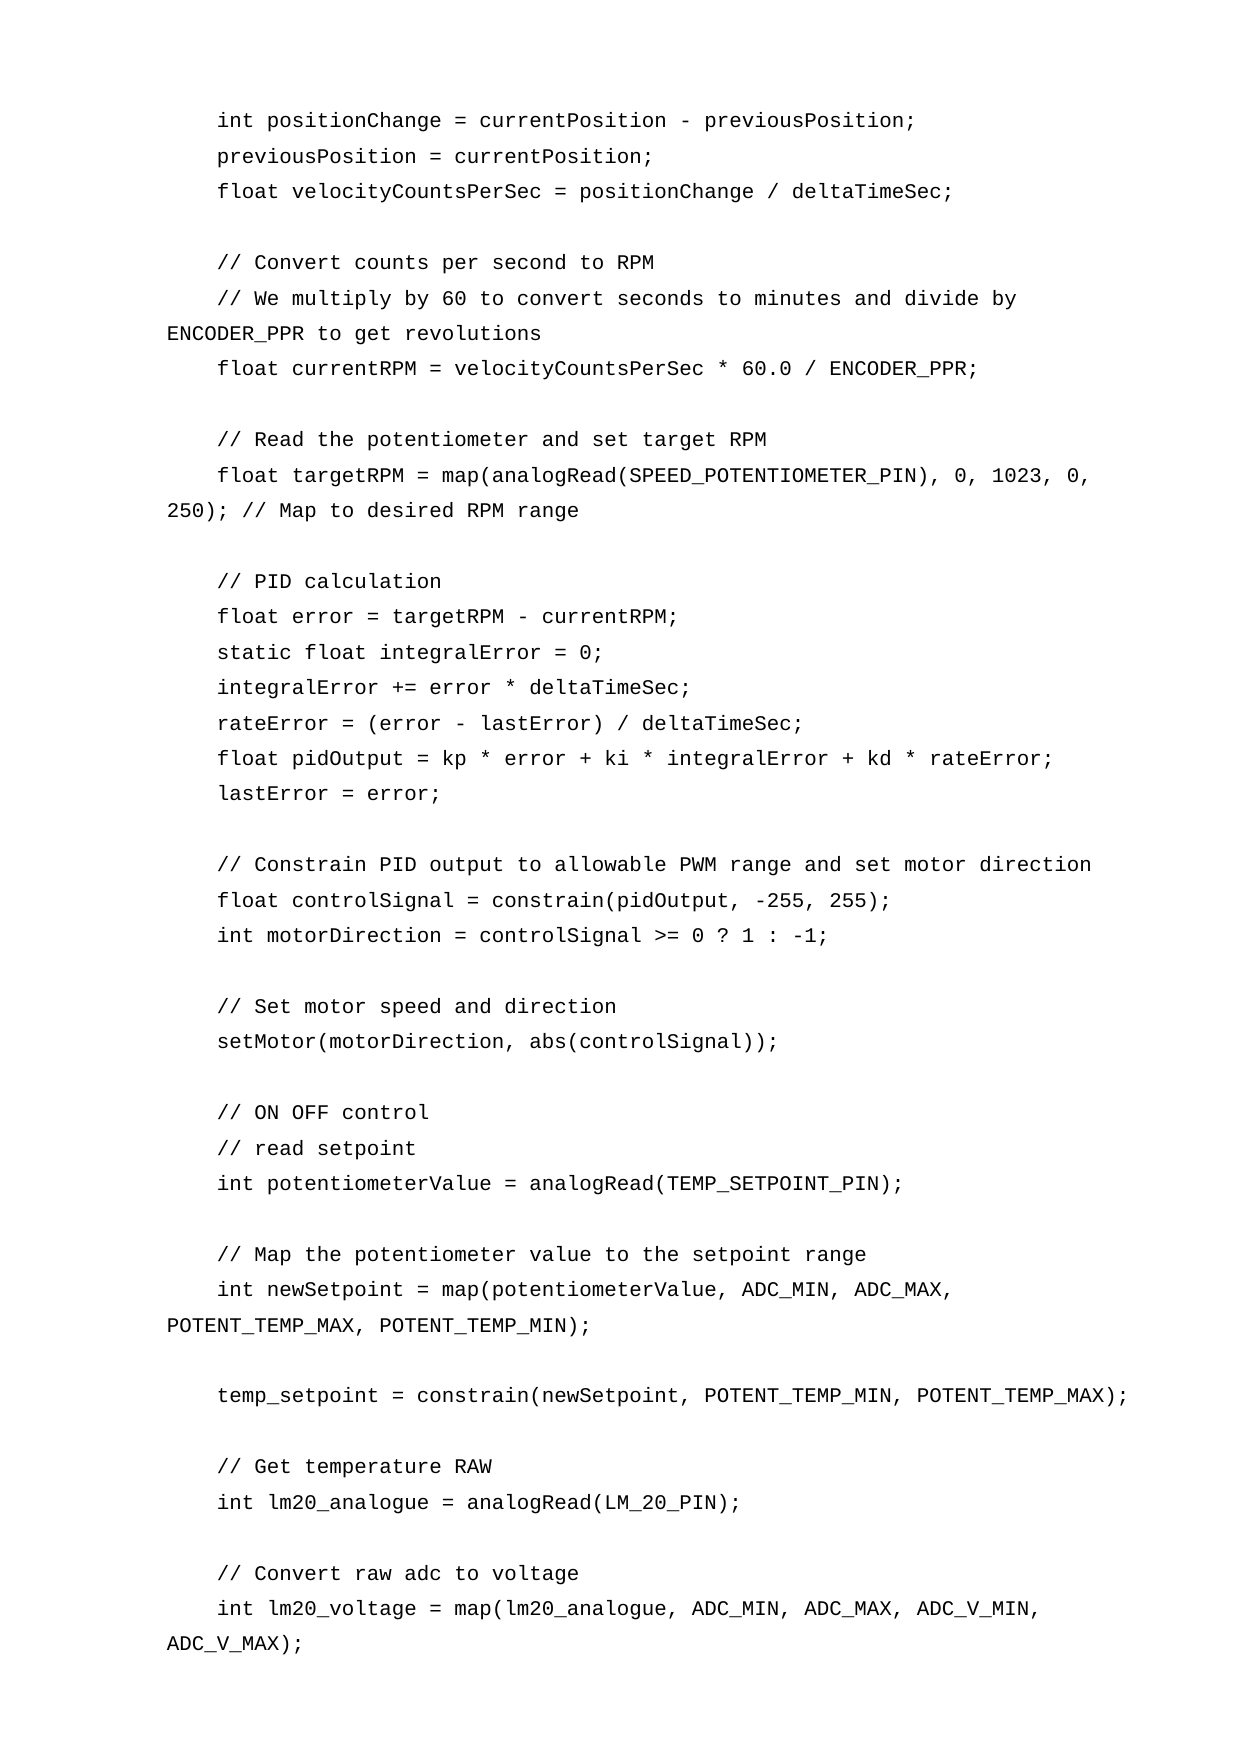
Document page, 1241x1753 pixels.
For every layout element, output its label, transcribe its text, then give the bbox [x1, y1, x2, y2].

text float error = targetRPM - currentRPM; [167, 606, 1163, 630]
text previousPosition = currentPosition; [167, 146, 1163, 169]
text lastError = error; [167, 783, 1163, 807]
text float velocityCountsPerSec = positionChange / deltaTimeSec; [167, 181, 1163, 205]
text integralError += error * deltaTimeSec; [167, 677, 1163, 701]
text float pidOutput = kp * error + ki * integralError + kd * rateError; [167, 748, 1163, 772]
text int lm20_voltage = map(lm20_analogue, ADC_MIN, ADC_MAX, ADC_V_MIN, ADC_V_MAX); [167, 1598, 1163, 1657]
text // Get temperature RAW [167, 1456, 1163, 1480]
text int positionChange = currentPosition - previousPosition; [167, 110, 1163, 134]
text temp_setpoint = constrain(newSetpoint, POTENT_TEMP_MIN, POTENT_TEMP_MAX); [167, 1385, 1163, 1409]
text float controlSignal = constrain(pidOutput, -255, 255); [167, 889, 1163, 913]
text // Constrain PID output to allowable PWM range and set motor direction [167, 854, 1163, 878]
text static float integralError = 0; [167, 642, 1163, 665]
text // Convert counts per second to RPM [167, 252, 1163, 276]
text // Convert raw adc to voltage [167, 1562, 1163, 1586]
text // read setpoint [167, 1137, 1163, 1161]
text float targetRPM = map(analogRead(SPEED_POTENTIOMETER_PIN), 0, 1023, 0, 250); // Map to desired RPM range [167, 464, 1163, 524]
text int potentiometerValue = analogRead(TEMP_SETPOINT_PIN); [167, 1173, 1163, 1197]
text // Map the potentiometer value to the setpoint range [167, 1244, 1163, 1267]
text float currentRPM = velocityCountsPerSec * 60.0 / ENCODER_PPR; [167, 358, 1163, 382]
text // We multiply by 60 to convert seconds to minutes and divide by ENCODER_PPR to get revolutions [167, 287, 1163, 347]
text setMotor(motorDirection, abs(controlSignal)); [167, 1031, 1163, 1055]
text int newSetpoint = map(potentiometerValue, ADC_MIN, ADC_MAX, POTENT_TEMP_MAX, POTENT_TEMP_MIN); [167, 1279, 1163, 1338]
text int lm20_analogue = analogRead(LM_20_PIN); [167, 1492, 1163, 1515]
text // Read the potentiometer and set target RPM [167, 429, 1163, 453]
text rateError = (error - lastError) / deltaTimeSec; [167, 712, 1163, 736]
text // PID calculation [167, 571, 1163, 594]
text // ON OFF control [167, 1102, 1163, 1126]
text int motorDirection = controlSignal >= 0 ? 1 : -1; [167, 925, 1163, 949]
text // Set motor speed and direction [167, 996, 1163, 1019]
